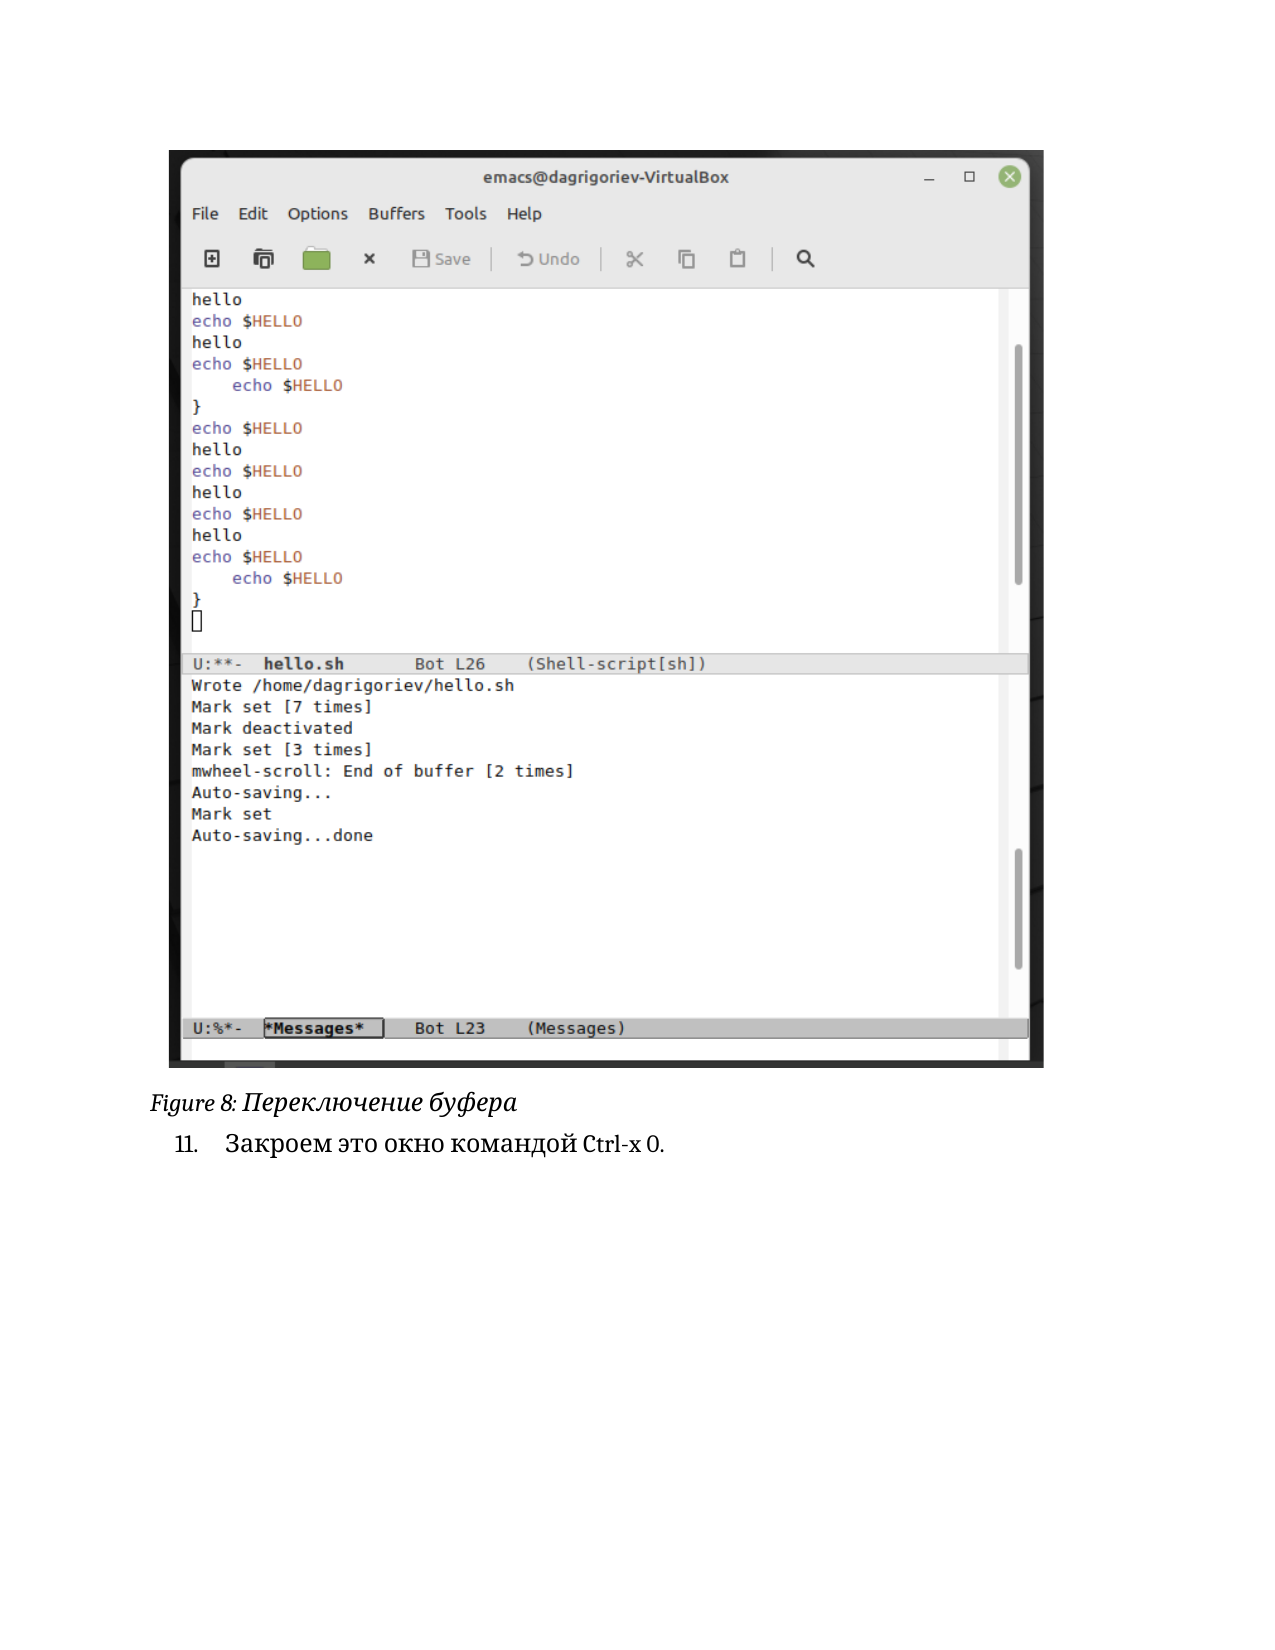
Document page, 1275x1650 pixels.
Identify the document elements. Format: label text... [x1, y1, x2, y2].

list Закроем это окно командой Ctrl-x 0. [175, 1130, 1125, 1159]
text Figure 8: Переключение буфера [150, 1089, 1125, 1117]
picture [168, 150, 1044, 1068]
